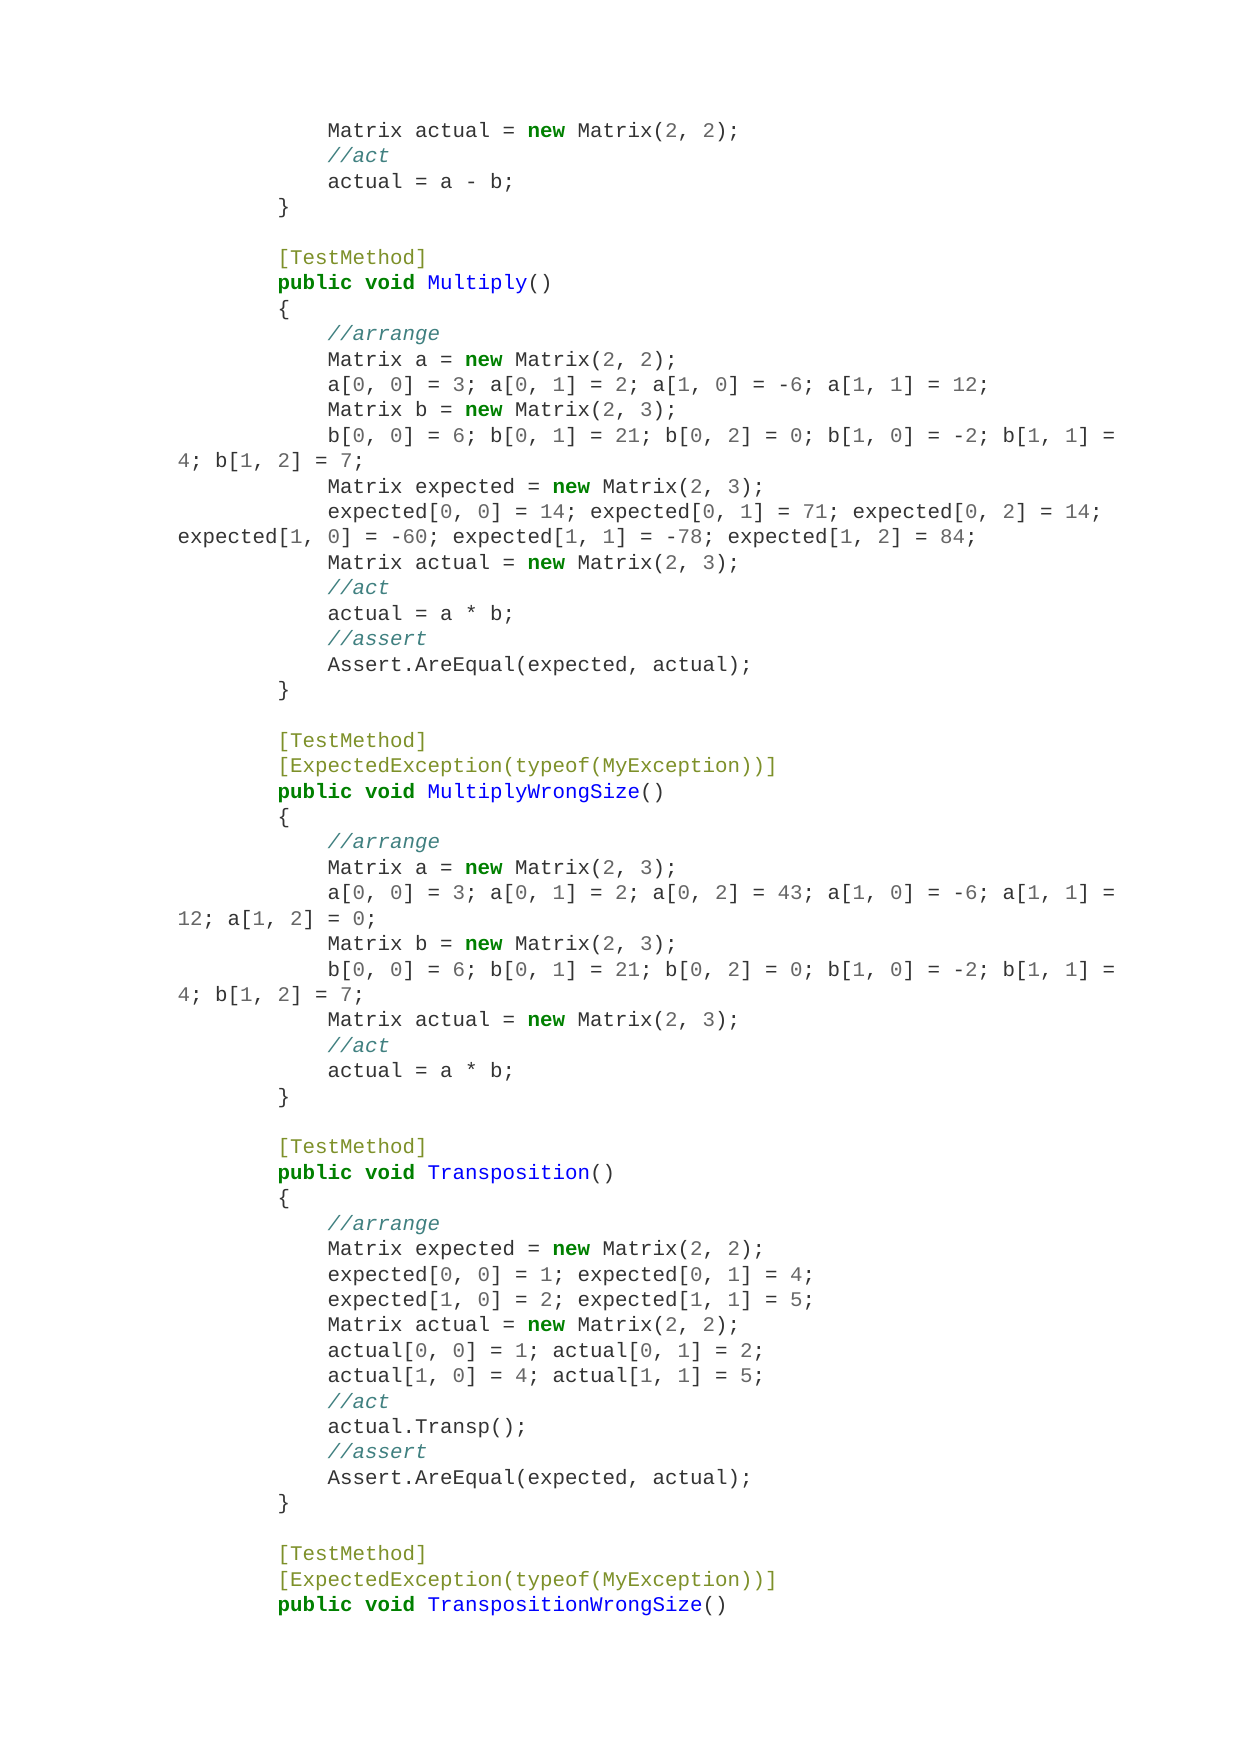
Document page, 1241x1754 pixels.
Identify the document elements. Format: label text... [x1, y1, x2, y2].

text //arrange [177, 830, 1152, 855]
text expected[0, 0] = 14; expected[0, 1] = 71; expected[0, 2] = 14; expected[1, 0] = -60; expected[1, 1] = -78; expected[1, 2] = 84; [177, 499, 1152, 550]
text //arrange [177, 321, 1152, 347]
text //act [177, 1389, 1152, 1414]
text Matrix expected = new Matrix(2, 2); [177, 1236, 1152, 1262]
text [TestMethod] [177, 728, 1152, 753]
text Matrix actual = new Matrix(2, 3); [177, 550, 1152, 576]
text //assert [177, 626, 1152, 652]
text Matrix b = new Matrix(2, 3); [177, 398, 1152, 423]
text //act [177, 143, 1152, 169]
text Matrix a = new Matrix(2, 2); [177, 347, 1152, 372]
text actual[1, 0] = 4; actual[1, 1] = 5; [177, 1363, 1152, 1389]
text Matrix actual = new Matrix(2, 3); [177, 1008, 1152, 1033]
text [TestMethod] [177, 245, 1152, 271]
text [ExpectedException(typeof(MyException))] [177, 753, 1152, 779]
text Assert.AreEqual(expected, actual); [177, 1465, 1152, 1491]
text } [177, 1084, 1152, 1109]
text public void MultiplyWrongSize() [177, 779, 1152, 804]
text //act [177, 1033, 1152, 1058]
text b[0, 0] = 6; b[0, 1] = 21; b[0, 2] = 0; b[1, 0] = -2; b[1, 1] = 4; b[1, 2] = 7; [177, 423, 1152, 474]
text Matrix actual = new Matrix(2, 2); [177, 118, 1152, 143]
text Matrix expected = new Matrix(2, 3); [177, 474, 1152, 499]
text { [177, 296, 1152, 321]
text Matrix actual = new Matrix(2, 2); [177, 1313, 1152, 1338]
text //act [177, 576, 1152, 601]
text a[0, 0] = 3; a[0, 1] = 2; a[0, 2] = 43; a[1, 0] = -6; a[1, 1] = 12; a[1, 2] = 0; [177, 881, 1152, 931]
text actual = a * b; [177, 1058, 1152, 1084]
text public void TranspositionWrongSize() [177, 1592, 1152, 1618]
text expected[1, 0] = 2; expected[1, 1] = 5; [177, 1287, 1152, 1313]
text { [177, 1186, 1152, 1211]
text Assert.AreEqual(expected, actual); [177, 652, 1152, 677]
text //assert [177, 1440, 1152, 1465]
text Matrix b = new Matrix(2, 3); [177, 931, 1152, 957]
text } [177, 1491, 1152, 1516]
text actual[0, 0] = 1; actual[0, 1] = 2; [177, 1338, 1152, 1363]
text } [177, 194, 1152, 220]
text } [177, 677, 1152, 703]
text actual = a * b; [177, 601, 1152, 626]
text [TestMethod] [177, 1135, 1152, 1160]
text a[0, 0] = 3; a[0, 1] = 2; a[1, 0] = -6; a[1, 1] = 12; [177, 372, 1152, 398]
text [ExpectedException(typeof(MyException))] [177, 1567, 1152, 1592]
text b[0, 0] = 6; b[0, 1] = 21; b[0, 2] = 0; b[1, 0] = -2; b[1, 1] = 4; b[1, 2] = 7; [177, 957, 1152, 1008]
text Matrix a = new Matrix(2, 3); [177, 855, 1152, 881]
text actual.Transp(); [177, 1414, 1152, 1440]
text { [177, 804, 1152, 830]
text expected[0, 0] = 1; expected[0, 1] = 4; [177, 1262, 1152, 1287]
text actual = a - b; [177, 169, 1152, 194]
text //arrange [177, 1211, 1152, 1236]
text public void Multiply() [177, 271, 1152, 296]
text public void Transposition() [177, 1160, 1152, 1186]
text [TestMethod] [177, 1541, 1152, 1567]
